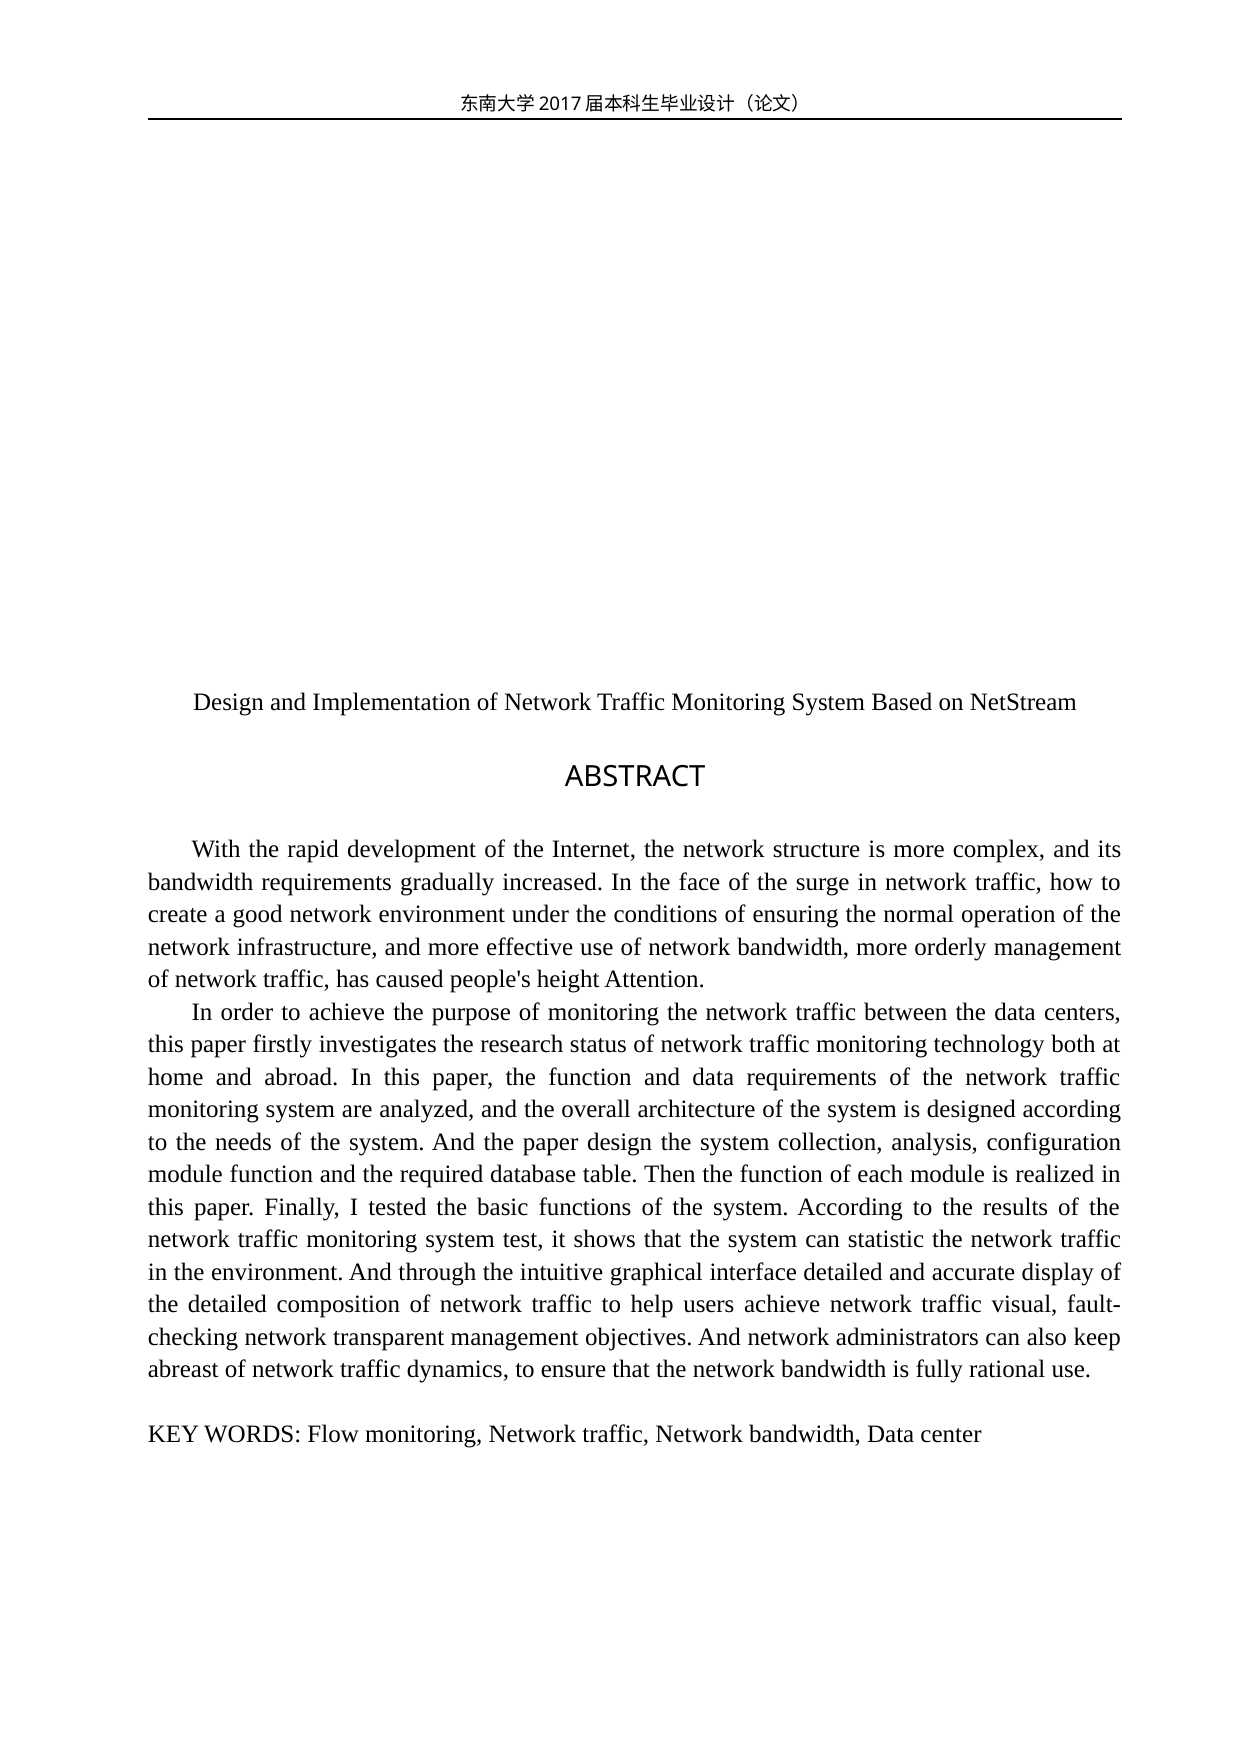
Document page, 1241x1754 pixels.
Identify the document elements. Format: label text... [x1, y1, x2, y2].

text In order to achieve the purpose of monitoring the network traffic between the data centers, this paper firstly investigates the research status of network traffic monitoring technology both at home and abroad. In this paper, the function and data requirements of the network traffic monitoring system are analyzed, and the overall architecture of the system is designed according to the needs of the system. And the paper design the system collection, analysis, configuration module function and the required database table. Then the function of each module is realized in this paper. Finally, I tested the basic functions of the system. According to the results of the network traffic monitoring system test, it shows that the system can statistic the network traffic in the environment. And through the intuitive graphical interface detailed and accurate display of the detailed composition of network traffic to help users achieve network traffic visual, fault-checking network transparent management objectives. And network administrators can also keep abreast of network traffic dynamics, to ensure that the network bandwidth is fully rational use. [148, 995, 1122, 1385]
text With the rapid development of the Internet, the network structure is more complex, and its bandwidth requirements gradually increased. In the face of the surge in network traffic, how to create a good network environment under the conditions of ensuring the normal operation of the network infrastructure, and more effective use of network bandwidth, more orderly management of network traffic, has caused people's height Attention. [148, 832, 1122, 995]
text KEY WORDS: Flow monitoring, Network traffic, Network bandwidth, Data center [148, 1417, 1122, 1450]
subtitle ABSTRACT [148, 742, 1122, 807]
text Design and Implementation of Network Traffic Monitoring System Based on NetStream [148, 685, 1122, 717]
